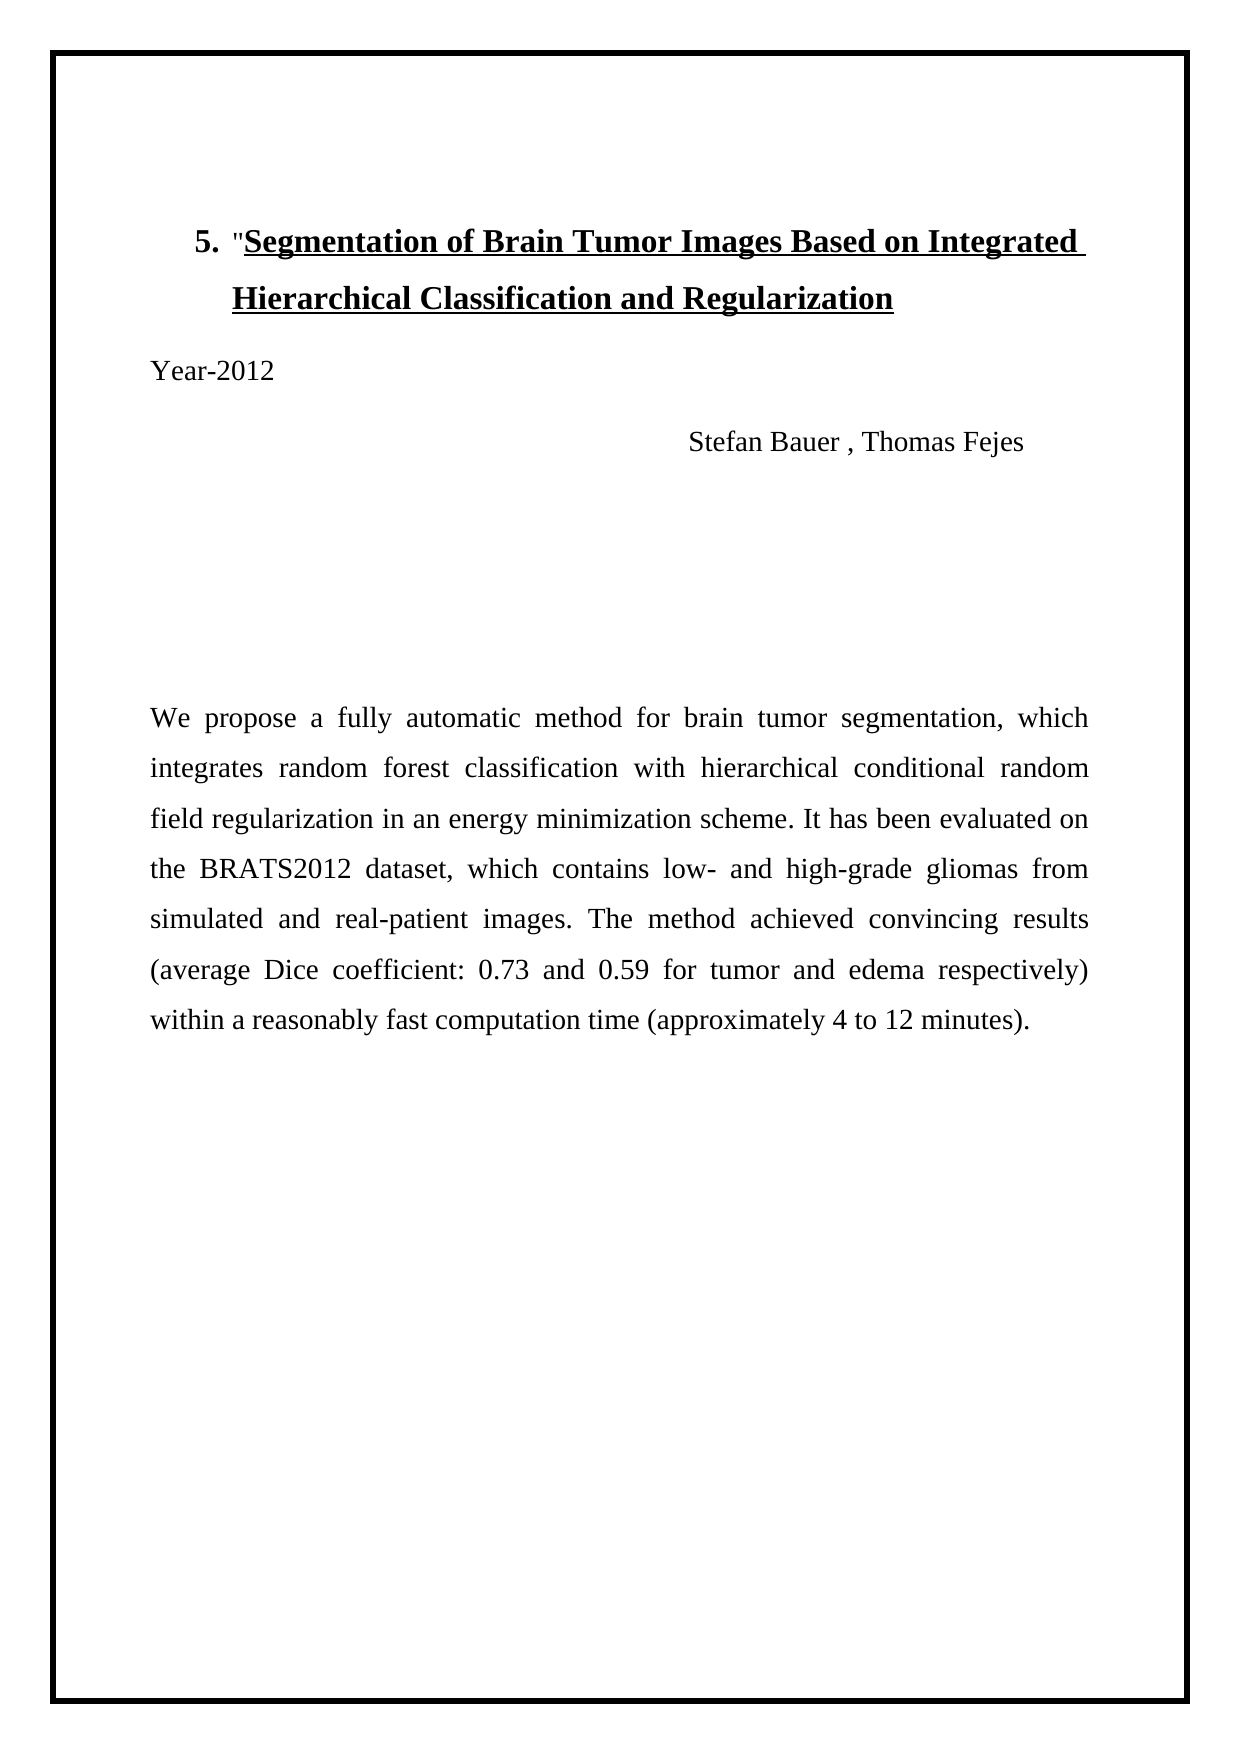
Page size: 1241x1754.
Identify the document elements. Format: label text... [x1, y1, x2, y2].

text We propose a fully automatic method for brain tumor segmentation, which integrates random forest classification with hierarchical conditional random field regularization in an energy minimization scheme. It has been evaluated on the BRATS2012 dataset, which contains low- and high-grade gliomas from simulated and real-patient images. The method achieved convincing results (average Dice coefficient: 0.73 and 0.59 for tumor and edema respectively) within a reasonably fast computation time (approximately 4 to 12 minutes). [150, 700, 1090, 1036]
list "Segmentation of Brain Tumor Images Based on Integrated Hierarchical Classification and Regularization [194, 221, 1090, 317]
text Stefan Bauer , Thomas Fejes [150, 424, 1090, 457]
text Year-2012 [150, 353, 1090, 386]
